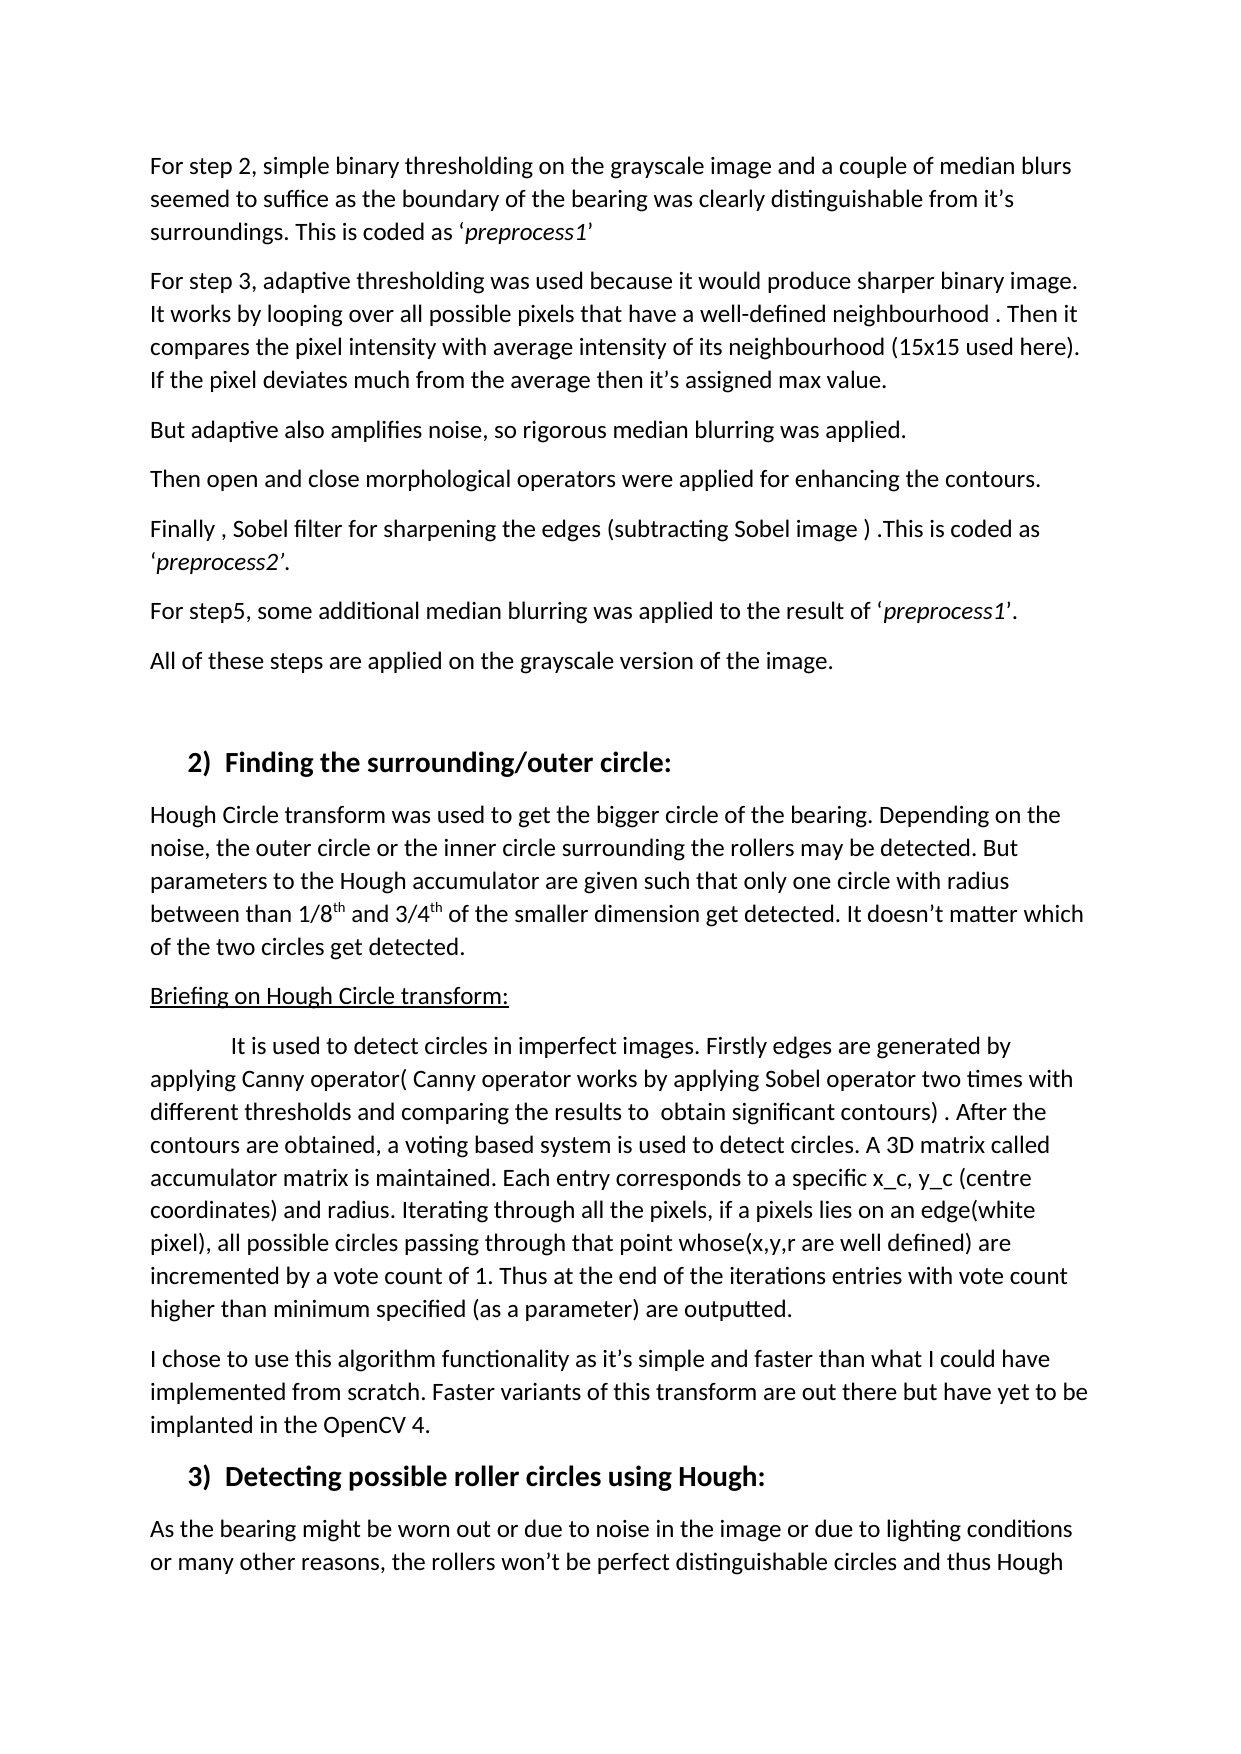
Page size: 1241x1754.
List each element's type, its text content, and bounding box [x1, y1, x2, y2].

text For step 3, adaptive thresholding was used because it would produce sharper binary image. It works by looping over all possible pixels that have a well-defined neighbourhood . Then it compares the pixel intensity with average intensity of its neighbourhood (15x15 used here). If the pixel deviates much from the average then it’s assigned max value. [150, 265, 1090, 395]
text Then open and close morphological operators were applied for enhancing the contours. [150, 463, 1090, 494]
text Finally , Sobel filter for sharpening the edges (subtracting Sobel image ) .This is coded as ‘preprocess2’. [150, 513, 1090, 576]
text It is used to detect circles in imperfect images. Firstly edges are generated by applying Canny operator( Canny operator works by applying Sobel operator two times with different thresholds and comparing the results to obtain significant contours) . After the contours are obtained, a voting based system is used to detect circles. A 3D matrix called accumulator matrix is maintained. Each entry corresponds to a specific x_c, y_c (centre coordinates) and radius. Iterating through all the pixels, if a pixels lies on an edge(white pixel), all possible circles passing through that point whose(x,y,r are well defined) are incremented by a vote count of 1. Thus at the end of the iterations entries with vote count higher than minimum specified (as a parameter) are outputted. [150, 1030, 1090, 1324]
list Detecting possible roller circles using Hough: [187, 1458, 1090, 1494]
text I chose to use this algorithm functionality as it’s simple and faster than what I could have implemented from scratch. Faster variants of this transform are out there but have yet to be implanted in the OpenCV 4. [150, 1343, 1090, 1439]
text Hough Circle transform was used to get the bigger circle of the bearing. Depending on the noise, the outer circle or the inner circle surrounding the rollers may be detected. But parameters to the Hough accumulator are given such that only one circle with radius between than 1/8th and 3/4th of the smaller dimension get detected. It doesn’t matter which of the two circles get detected. [150, 799, 1090, 961]
text All of these steps are applied on the grayscale version of the image. [150, 645, 1090, 676]
text Briefing on Hough Circle transform: [150, 981, 1090, 1011]
text But adaptive also amplifies noise, so rigorous median blurring was applied. [150, 414, 1090, 444]
text For step 2, simple binary thresholding on the grayscale image and a couple of median blurs seemed to suffice as the boundary of the bearing was clearly distinguishable from it’s surroundings. This is coded as ‘preprocess1’ [150, 150, 1090, 246]
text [150, 1513, 1090, 1577]
text For step5, some additional median blurring was applied to the result of ‘preprocess1’. [150, 595, 1090, 626]
list Finding the surrounding/outer circle: [187, 744, 1090, 780]
